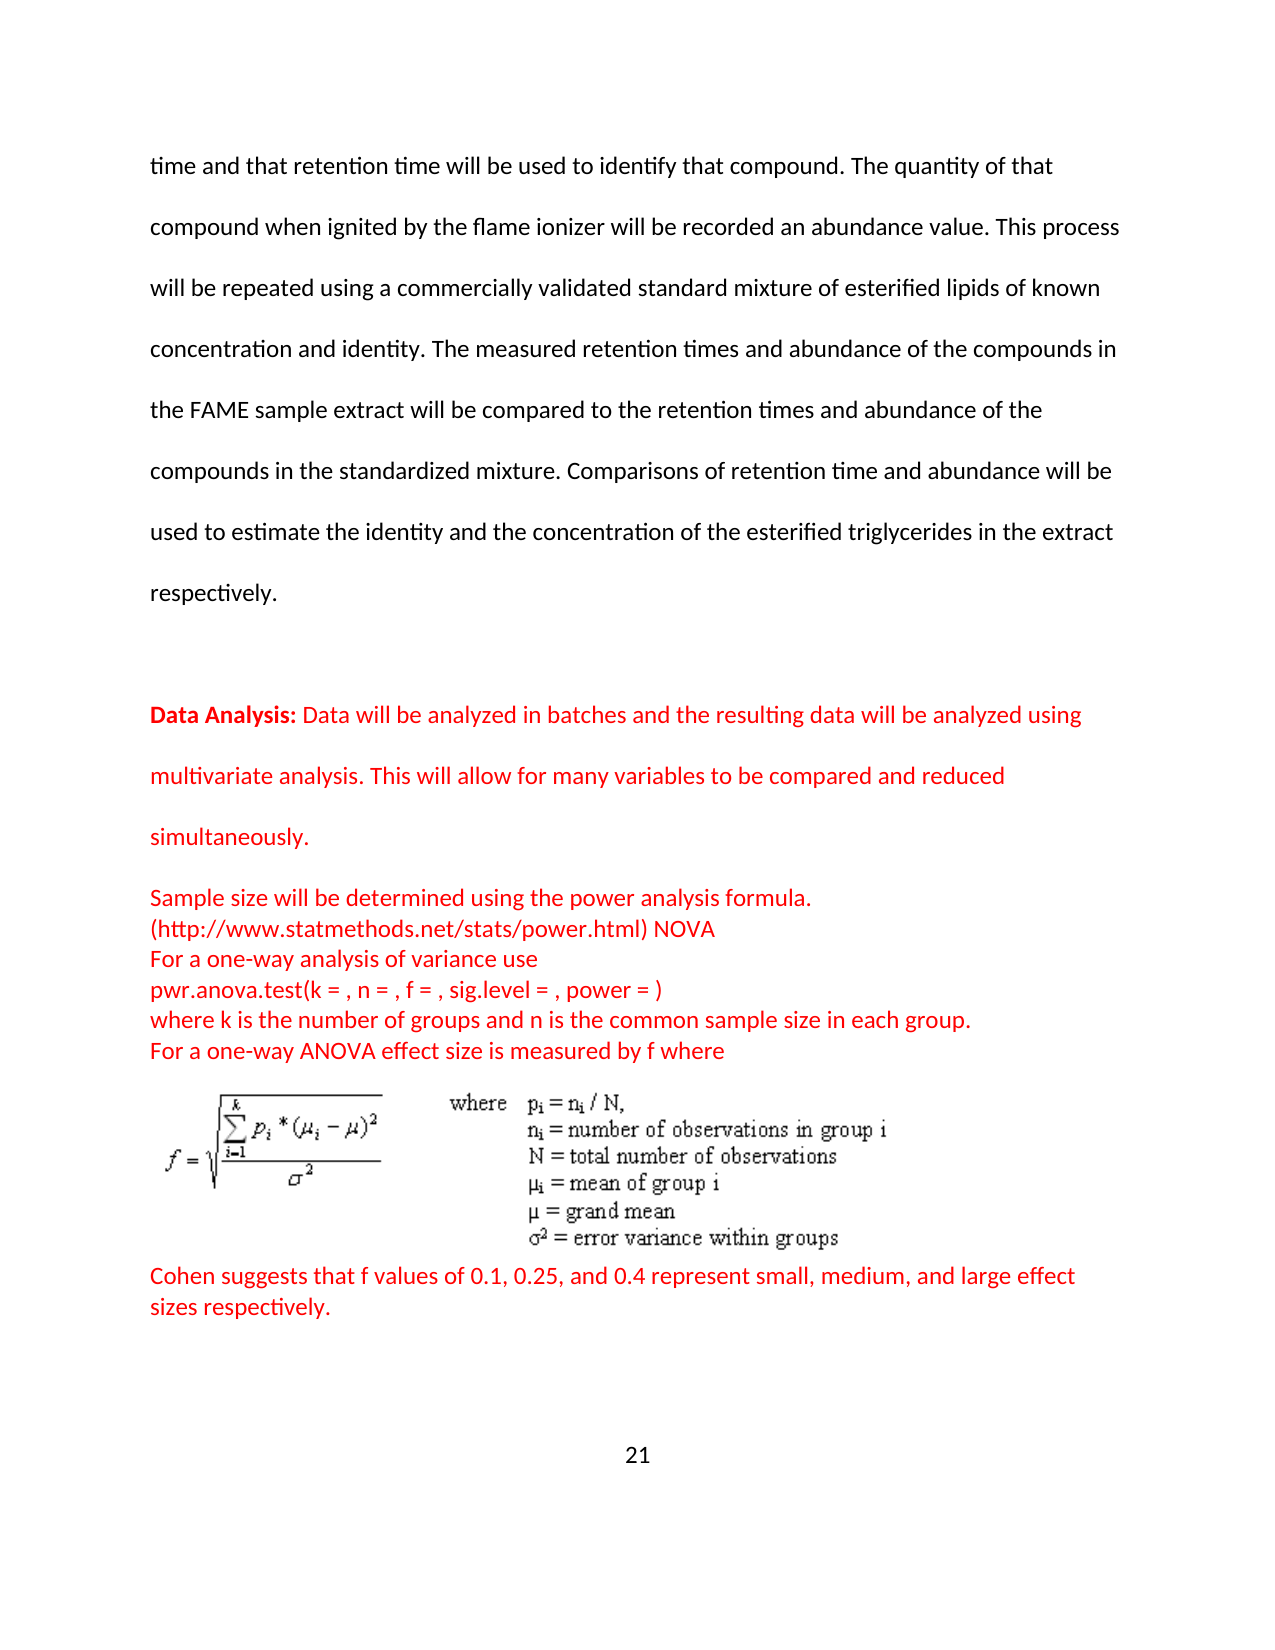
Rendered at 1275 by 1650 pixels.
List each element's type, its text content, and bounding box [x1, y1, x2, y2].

text For a one-way analysis of variance use [150, 943, 1125, 974]
text For a one-way ANOVA effect size is measured by f where [150, 1035, 1125, 1066]
text Data Analysis: Data will be analyzed in batches and the resulting data will be analyzed using multivariate analysis. This will allow for many variables to be compared and reduced simultaneously. [150, 699, 1125, 852]
text pwr.anova.test(k = , n = , f = , sig.level = , power = ) [150, 974, 1125, 1004]
picture [150, 1065, 894, 1261]
text Sample size will be determined using the power analysis formula. (http://www.statmethods.net/stats/power.html) NOVA [150, 882, 1125, 943]
text where k is the number of groups and n is the common sample size in each group. [150, 1004, 1125, 1035]
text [150, 150, 1125, 608]
